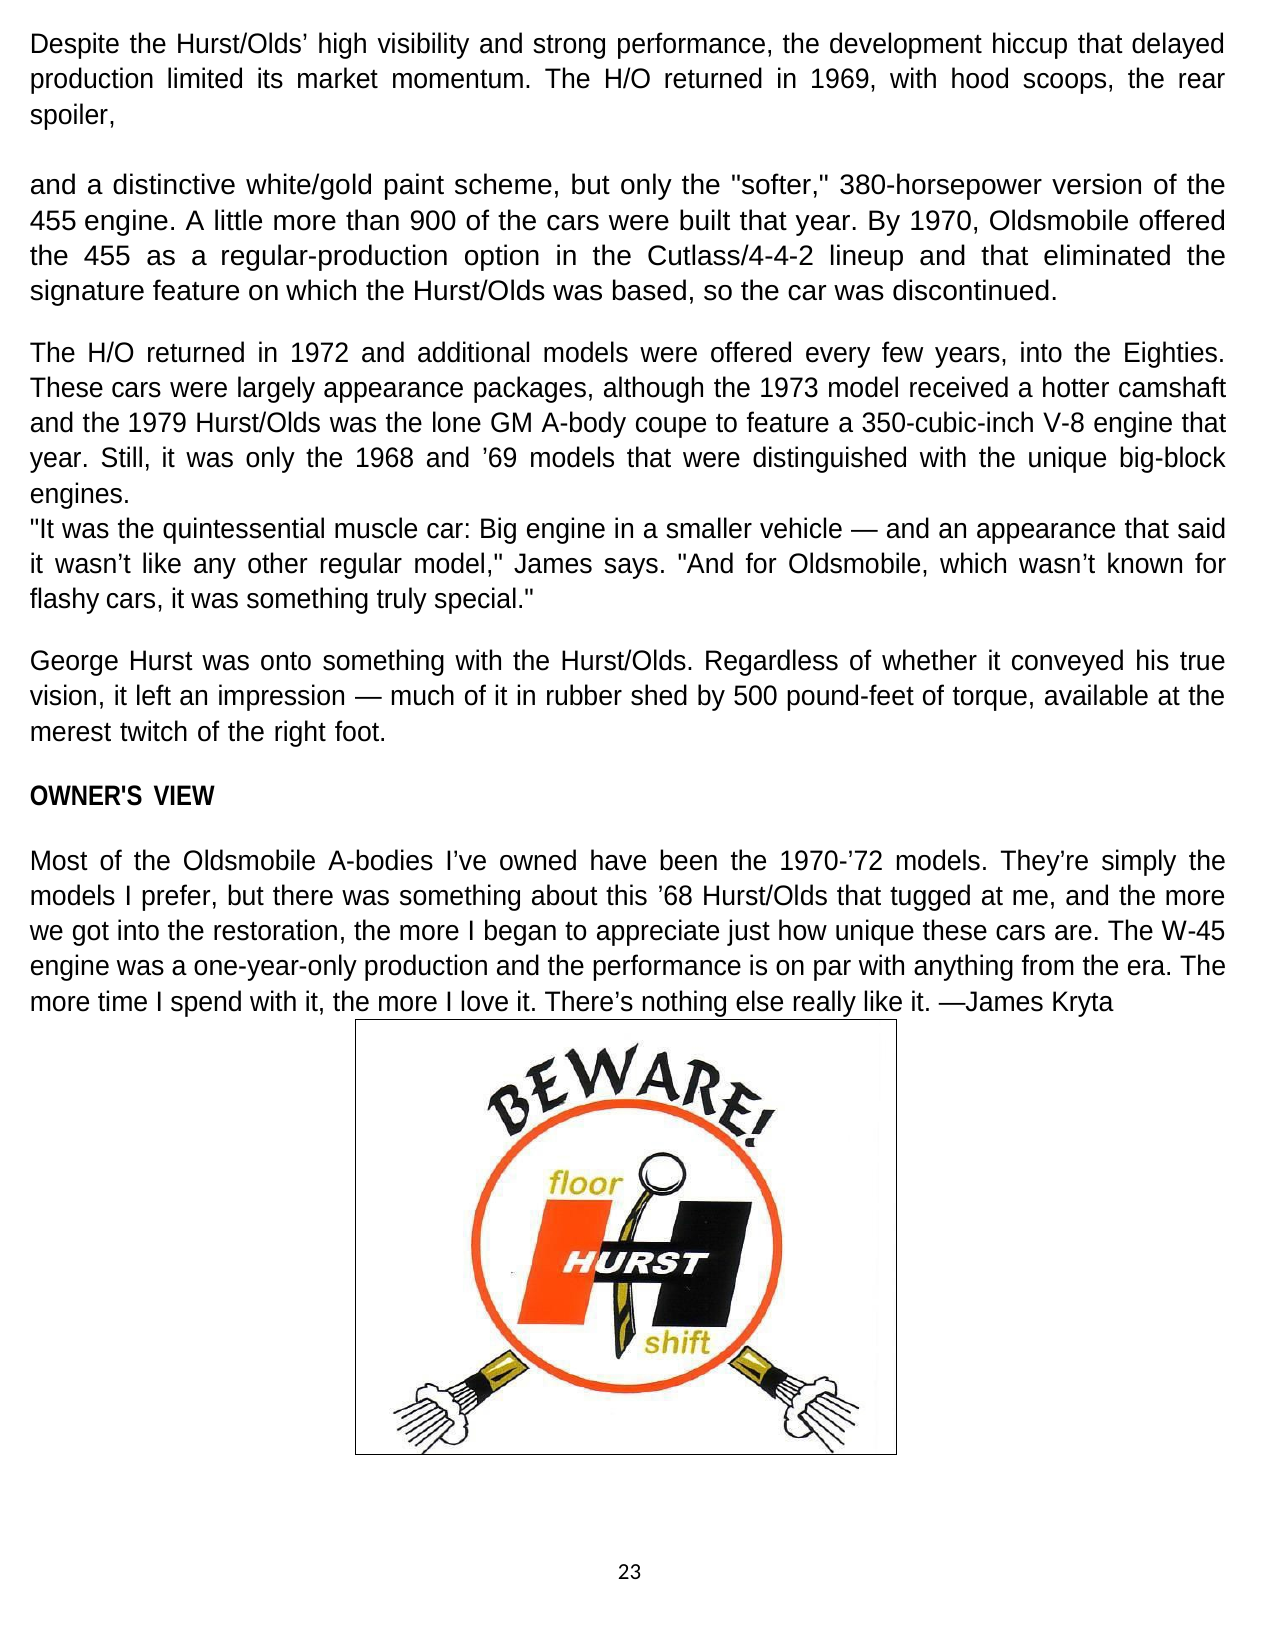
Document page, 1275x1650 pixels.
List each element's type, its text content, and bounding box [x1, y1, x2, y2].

text Most of the Oldsmobile A-bodies I’ve owned have been the 1970-’72 models. They’re simply the models I prefer, but there was something about this ’68 Hurst/Olds that tugged at me, and the more we got into the restoration, the more I began to appreciate just how unique these cars are. The W-45 engine was a one-year-only production and the performance is on par with anything from the era. The more time I spend with it, the more I love it. There’s nothing else really like it. —James Kryta [29, 843, 1226, 1017]
text "It was the quintessential muscle car: Big engine in a smaller vehicle — and an appearance that said it wasn’t like any other regular model," James says. "And for Oldsmobile, which wasn’t known for flashy cars, it was something truly special." [29, 512, 1226, 615]
text OWNER'S VIEW [29, 779, 215, 811]
text and a distinctive white/gold paint scheme, but only the "softer," 380-horsepower version of the 455 engine. A little more than 900 of the cars were built that year. By 1970, Oldsmobile offered the 455 as a regular-production option in the Cutlass/4-4-2 lineup and that eliminated the signature feature on which the Hurst/Olds was based, so the car was discontinued. [29, 168, 1226, 307]
picture [356, 1020, 896, 1454]
text Despite the Hurst/Olds’ high visibility and strong performance, the development hiccup that delayed production limited its market momentum. The H/O returned in 1969, with hood scoops, the rear spoiler, [29, 27, 1225, 130]
text The H/O returned in 1972 and additional models were offered every few years, into the Eighties. These cars were largely appearance packages, although the 1973 model received a hotter camshaft and the 1979 Hurst/Olds was the lone GM A-body coupe to feature a 350-cubic-inch V-8 engine that year. Still, it was only the 1968 and ’69 models that were distinguished with the unique big-block engines. [29, 336, 1226, 509]
text George Hurst was onto something with the Hurst/Olds. Regardless of whether it conveyed his true vision, it left an impression — much of it in rubber shed by 500 pound-feet of torque, available at the merest twitch of the right foot. [29, 644, 1226, 747]
